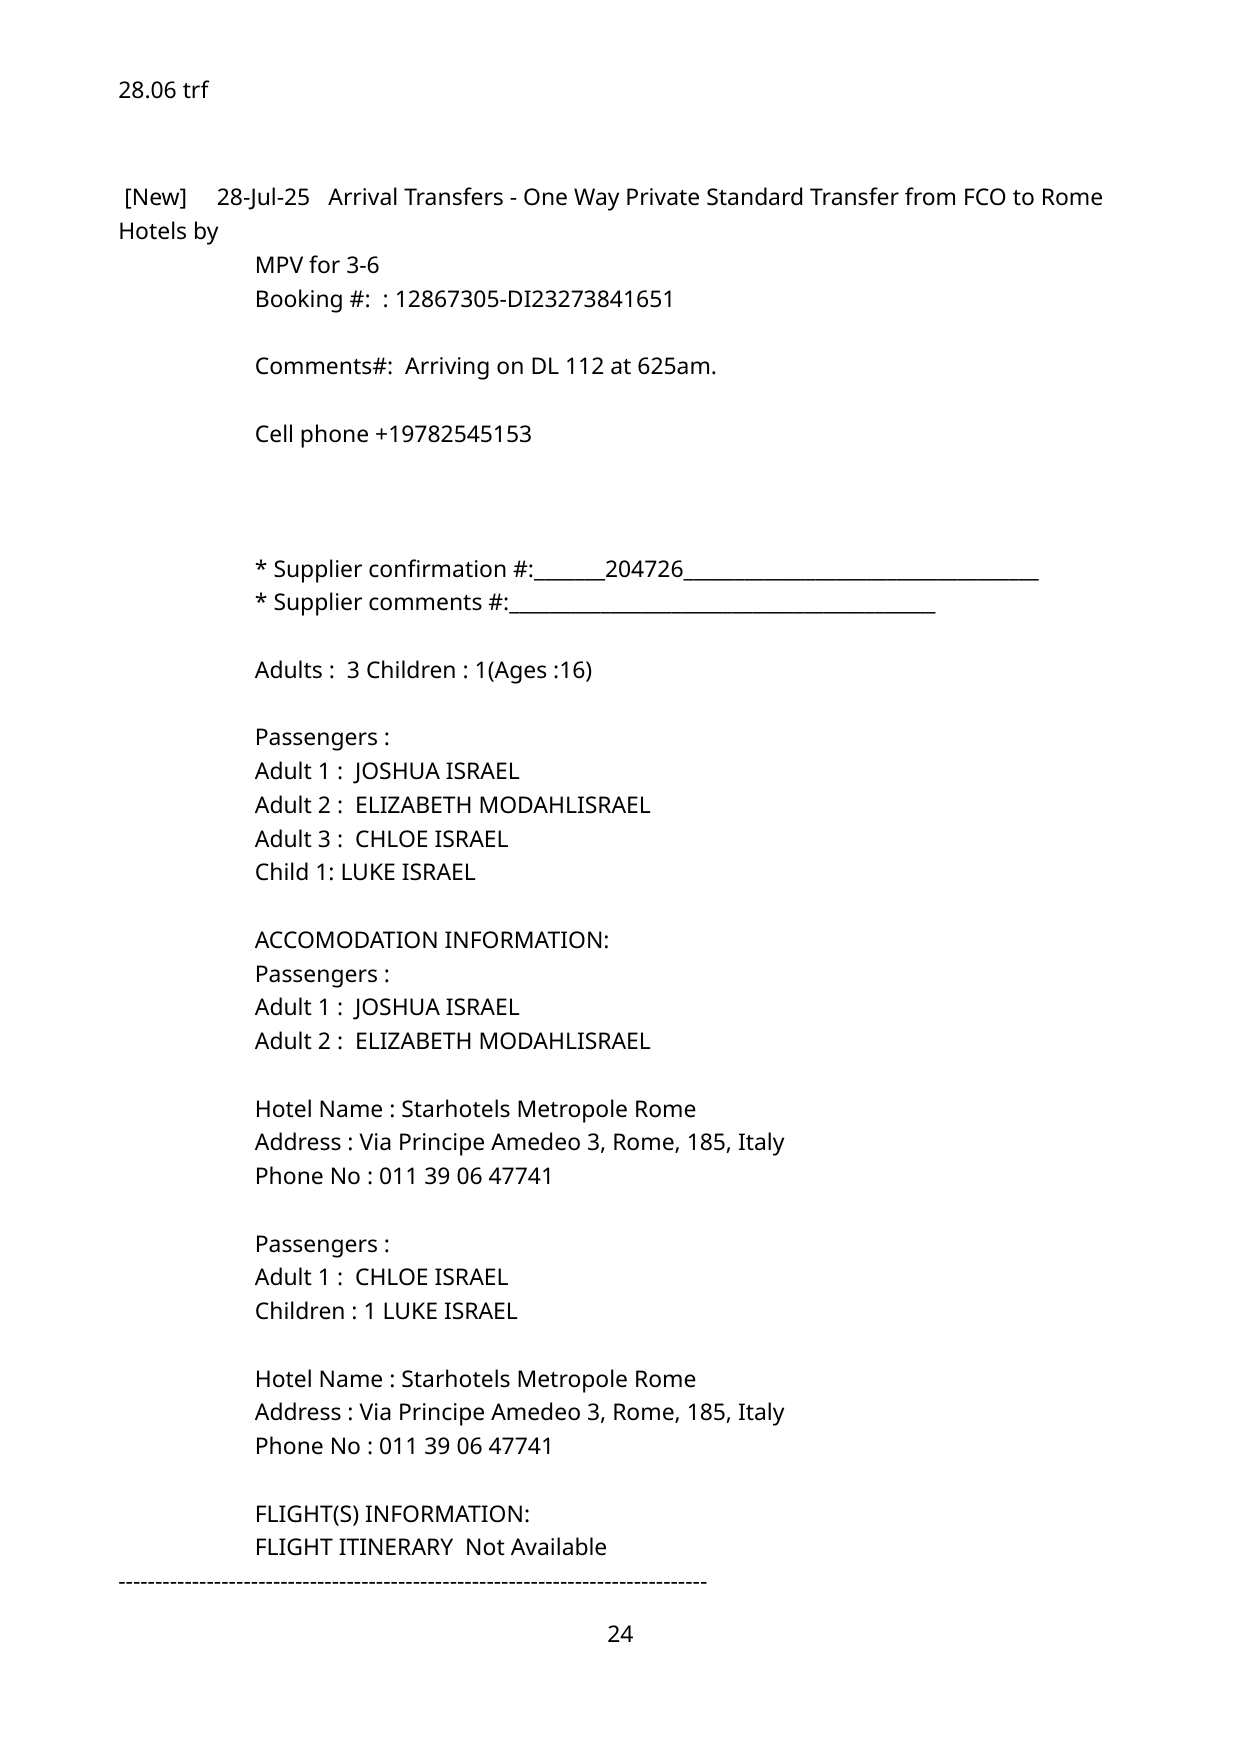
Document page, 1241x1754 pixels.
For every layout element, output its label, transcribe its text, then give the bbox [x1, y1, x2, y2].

text [New] 28-Jul-25 Arrival Transfers - One Way Private Standard Transfer from FCO to Rome Hotels by MPV for 3-6 Booking #: : 12867305-DI23273841651 Comments#: Arriving on DL 112 at 625am. Cell phone +19782545153 * Supplier confirmation #:_______204726___________________________________ * Supplier comments #:__________________________________________ Adults : 3 Children : 1(Ages :16) Passengers : Adult 1 : JOSHUA ISRAEL Adult 2 : ELIZABETH MODAHLISRAEL Adult 3 : CHLOE ISRAEL Child 1: LUKE ISRAEL ACCOMODATION INFORMATION: Passengers : Adult 1 : JOSHUA ISRAEL Adult 2 : ELIZABETH MODAHLISRAEL Hotel Name : Starhotels Metropole Rome Address : Via Principe Amedeo 3, Rome, 185, Italy Phone No : 011 39 06 47741 Passengers : Adult 1 : CHLOE ISRAEL Children : 1 LUKE ISRAEL Hotel Name : Starhotels Metropole Rome Address : Via Principe Amedeo 3, Rome, 185, Italy Phone No : 011 39 06 47741 FLIGHT(S) INFORMATION: FLIGHT ITINERARY Not Available -------------------------------------------------------------------------------- [118, 148, 1122, 1596]
